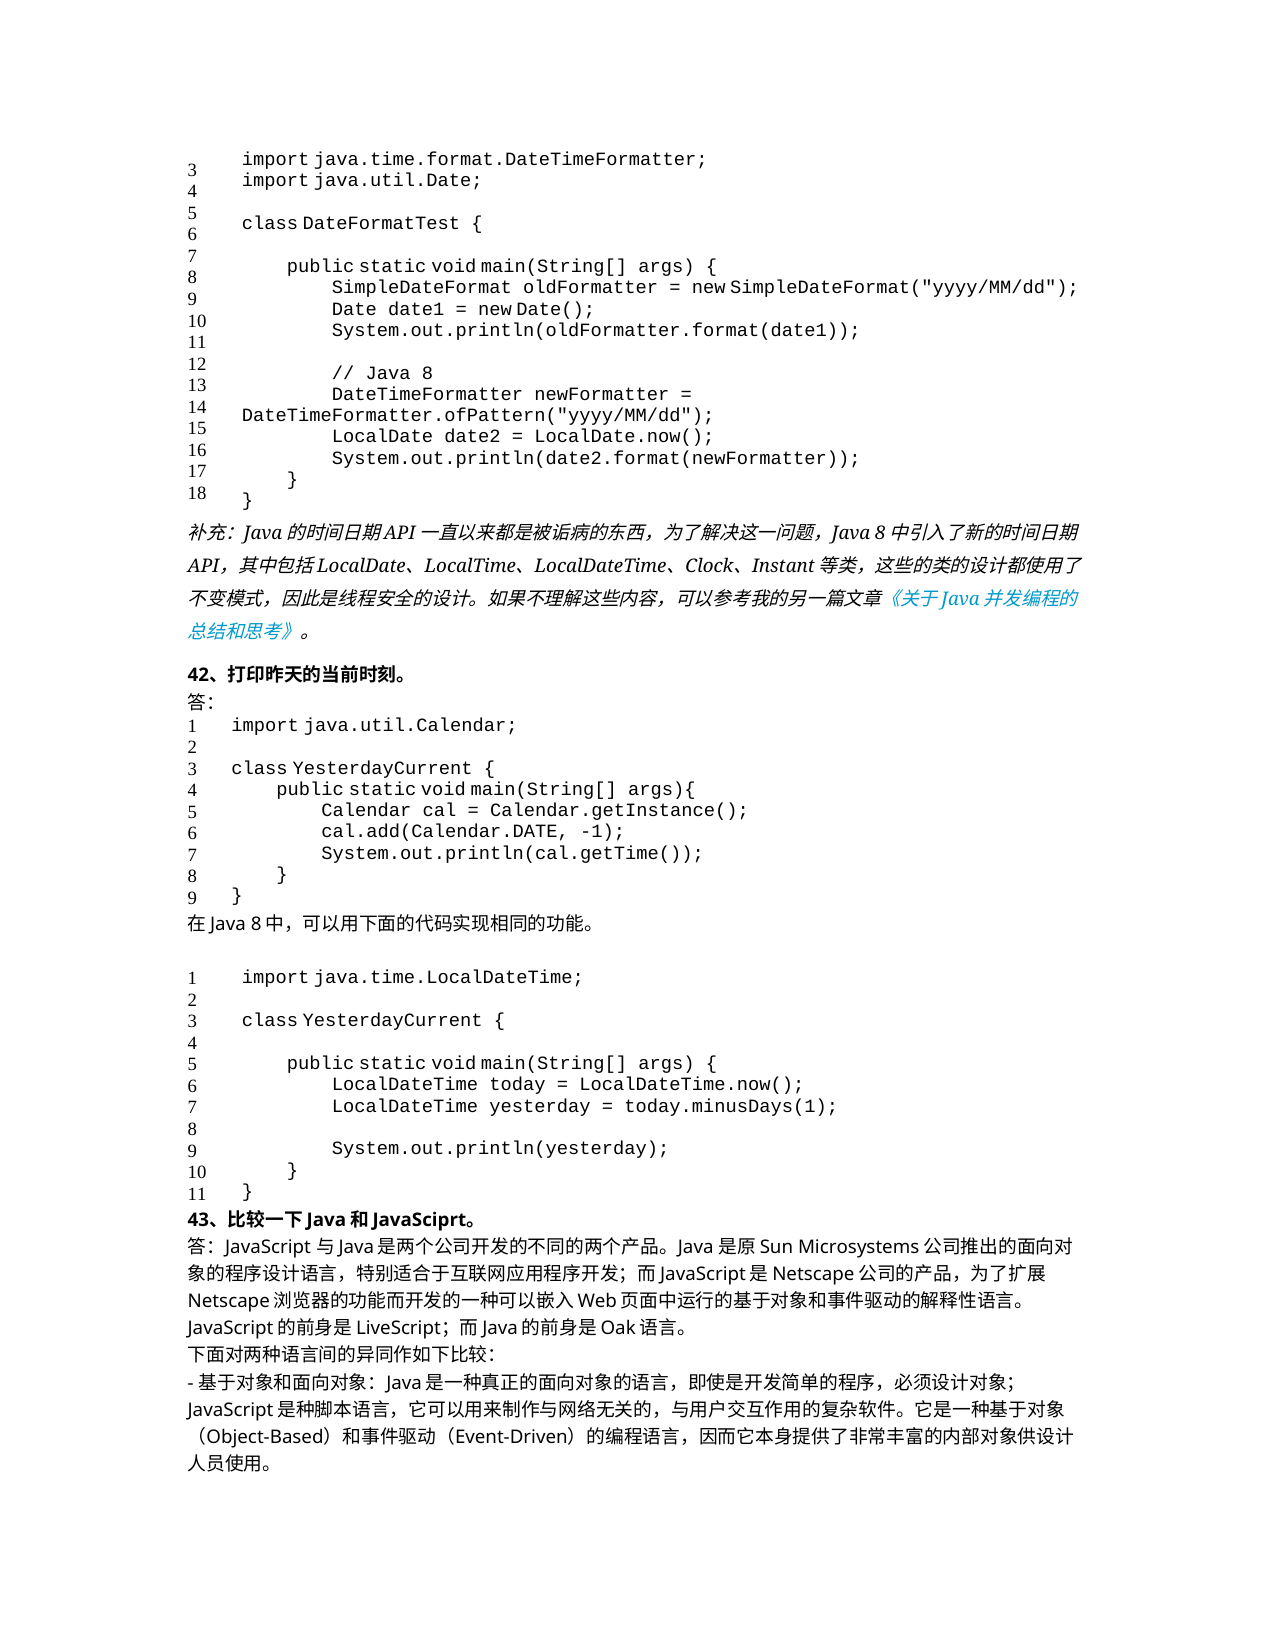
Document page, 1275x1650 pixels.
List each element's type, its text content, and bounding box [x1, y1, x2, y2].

picture [897, 589, 903, 597]
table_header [188, 150, 242, 512]
table_header 1 2 3 4 5 6 7 8 9 [188, 715, 231, 908]
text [187, 1204, 1087, 1476]
picture [285, 629, 292, 639]
picture [894, 589, 900, 597]
text 补充：Java的时间日期API一直以来都是被诟病的东西，为了解决这一问题，Java 8中引入了新的时间日期API，其中包括LocalDate、LocalTime、LocalDateTime、Clock、Instant等类，这些的类的设计都使用了不变模式，因此是线程安全的设计。如果不理解这些内容，可以参考我的另一篇文章《关于Java并发编程的总结和思考》。 [187, 512, 1087, 643]
table_header import java.time.LocalDateTime; class YesterdayCurrent { public static void main(String[] args) { LocalDateTime today = LocalDateTime.now(); LocalDateTime yesterday = today.minusDays(1); System.out.println(yesterday); } } [242, 967, 1156, 1204]
text 在Java 8中，可以用下面的代码实现相同的功能。 [187, 908, 1087, 936]
table_header import java.util.Calendar; class YesterdayCurrent { public static void main(String[] args){ Calendar cal = Calendar.getInstance(); cal.add(Calendar.DATE, -1); System.out.println(cal.getTime()); } } [231, 715, 1156, 908]
picture [282, 629, 289, 639]
table_header 1 2 3 4 5 6 7 8 9 10 11 [188, 967, 242, 1204]
text 42、打印昨天的当前时刻。 答： [187, 660, 1087, 714]
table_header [242, 150, 1156, 512]
